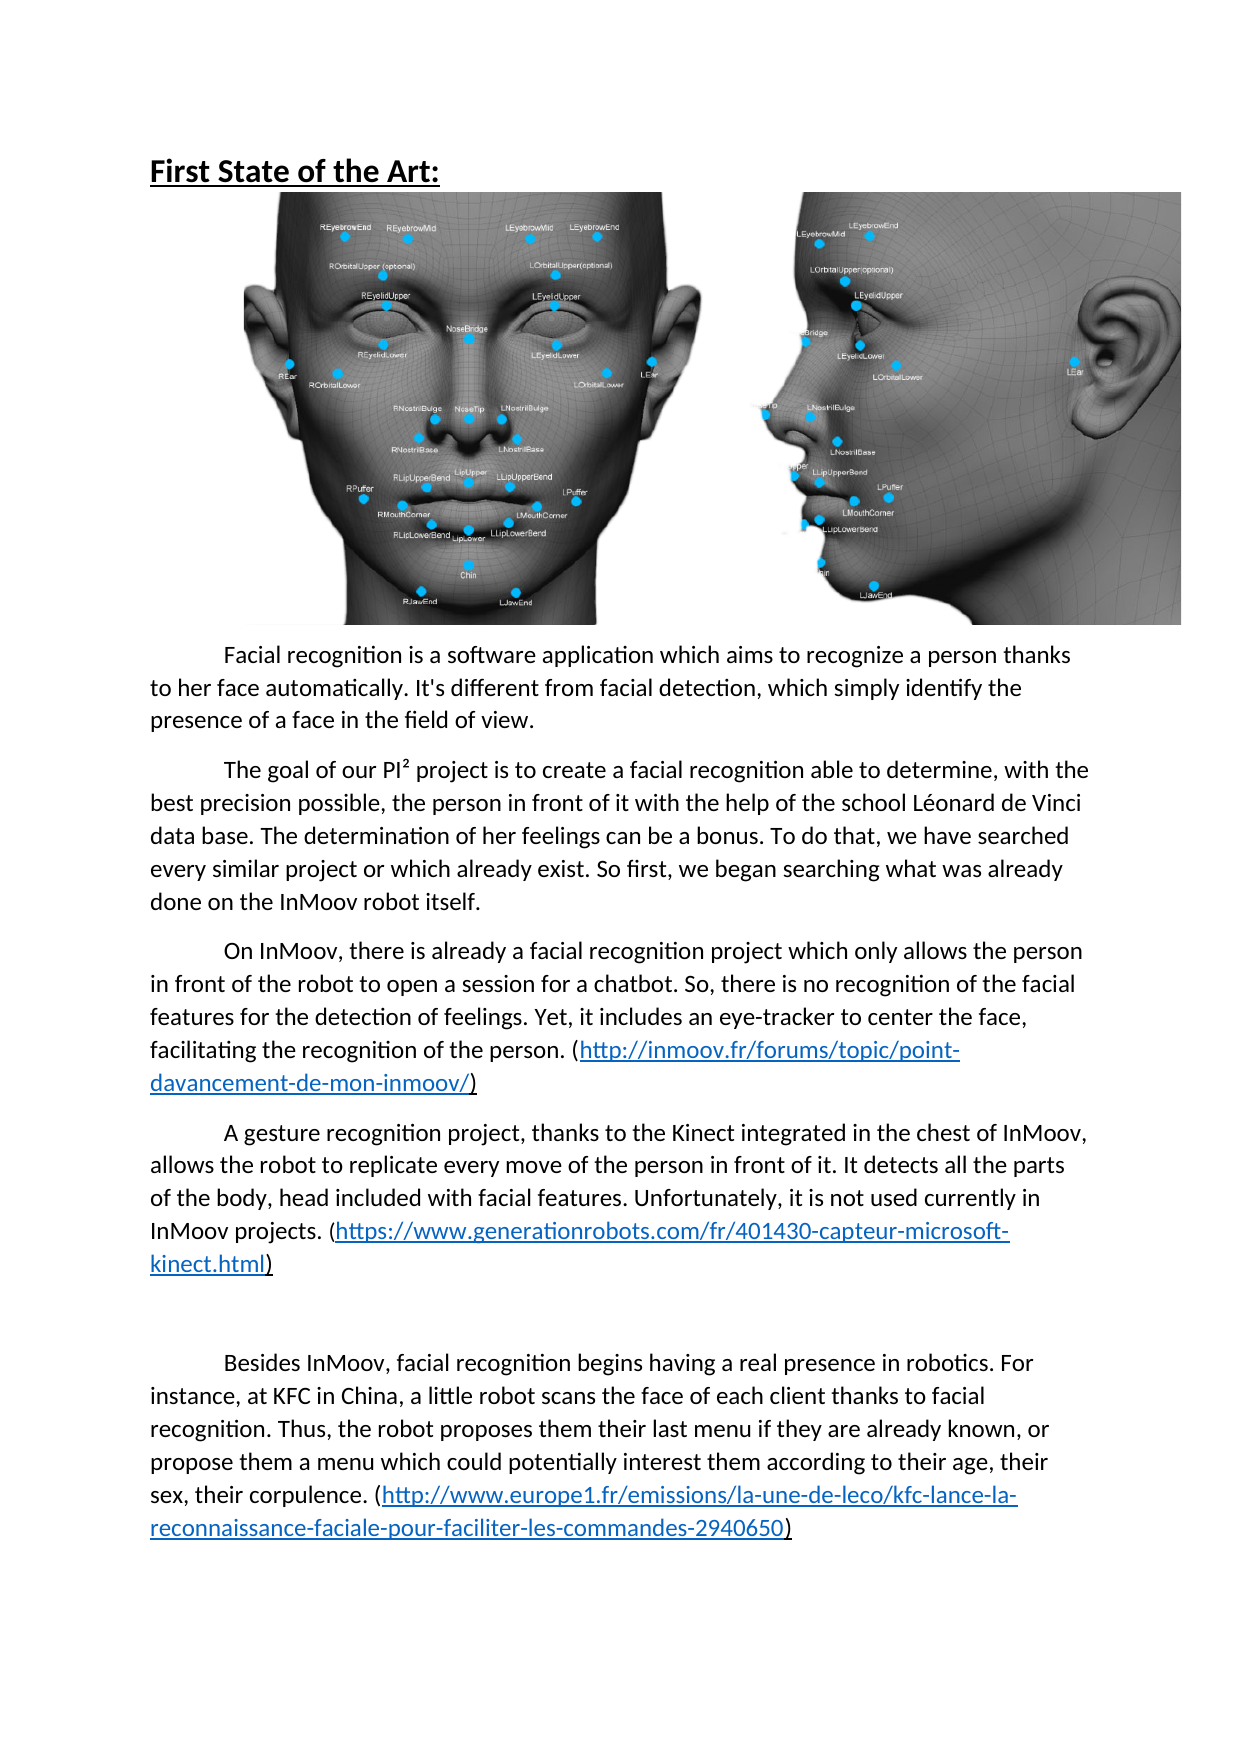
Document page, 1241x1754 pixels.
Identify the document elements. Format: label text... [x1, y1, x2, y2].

text On InMoov, there is already a facial recognition project which only allows the person in front of the robot to open a session for a chatbot. So, there is no recognition of the facial features for the detection of feelings. Yet, it includes an eye-tracker to center the face, facilitating the recognition of the person. (http://inmoov.fr/forums/topic/point-davancement-de-mon-inmoov/) [150, 936, 1090, 1098]
text Besides InMoov, facial recognition begins having a real presence in robotics. For instance, at KFC in China, a little robot scans the face of each client thanks to facial recognition. Thus, the robot proposes them their last menu if they are already known, or propose them a menu which could potentially interest them according to their age, their sex, their corpulence. (http://www.europe1.fr/emissions/la-une-de-leco/kfc-lance-la-reconnaissance-faciale-pour-faciliter-les-commandes-2940650) [150, 1348, 1090, 1543]
text First State of the Art: [150, 150, 1090, 624]
text A gesture recognition project, thanks to the Kinect integrated in the chest of InMoov, allows the robot to replicate every move of the person in front of it. It detects all the parts of the body, head included with facial features. Unfortunately, it is not used currently in InMoov projects. (https://www.generationrobots.com/fr/401430-capteur-microsoft-kinect.html) [150, 1117, 1090, 1279]
text Facial recognition is a software application which aims to recognize a person thanks to her face automatically. It's different from facial detection, which simply identify the presence of a face in the field of view. [150, 639, 1090, 735]
text The goal of our PI² project is to create a facial recognition able to determine, with the best precision possible, the person in front of it with the help of the school Léonard de Vinci data base. The determination of her feelings can be a bonus. To do that, we have searched every similar project or which already exist. So first, we began searching what was already done on the InMoov robot itself. [150, 754, 1090, 916]
